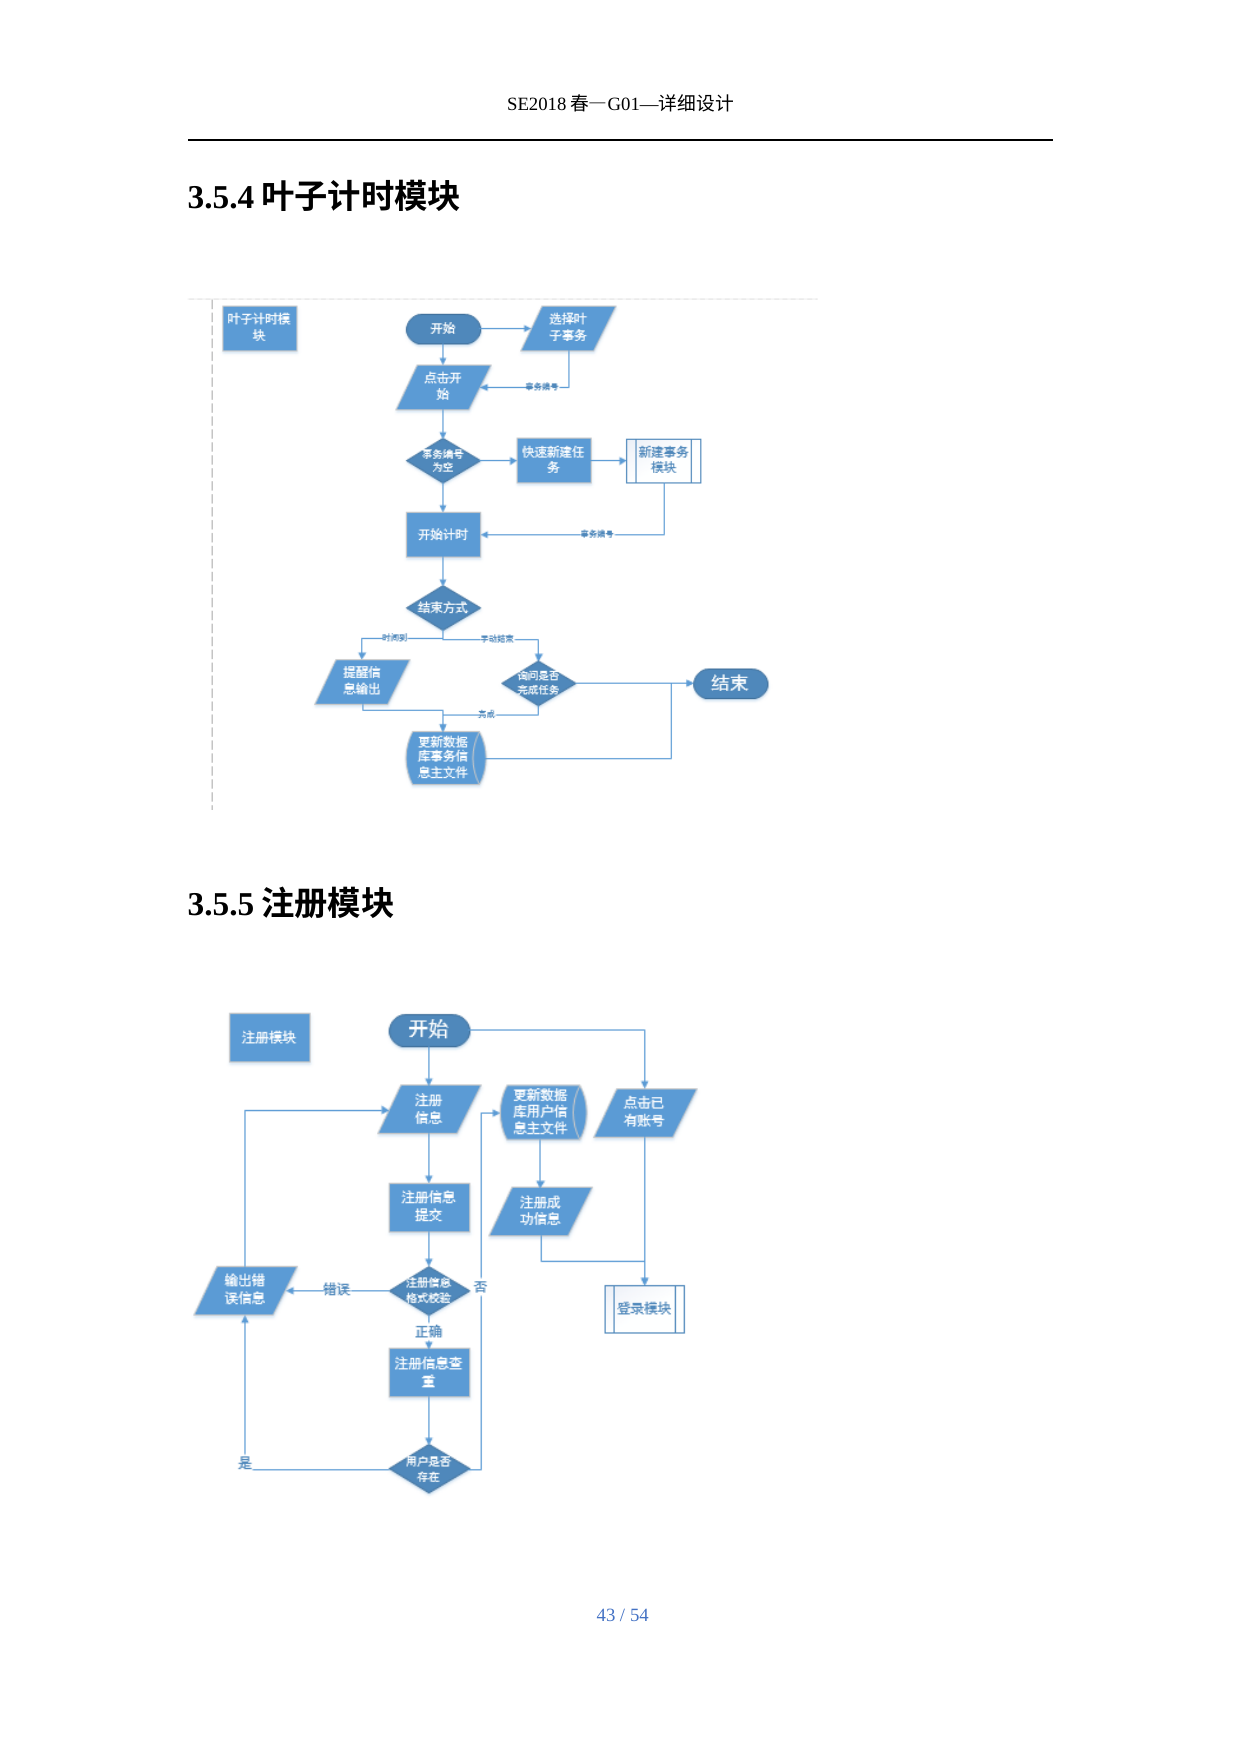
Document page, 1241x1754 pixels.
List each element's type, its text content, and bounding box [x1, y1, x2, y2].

picture [187, 995, 703, 1514]
subtitle 3.5.4叶子计时模块 [187, 162, 1053, 227]
picture [187, 289, 818, 810]
subtitle 3.5.5注册模块 [187, 869, 1053, 934]
